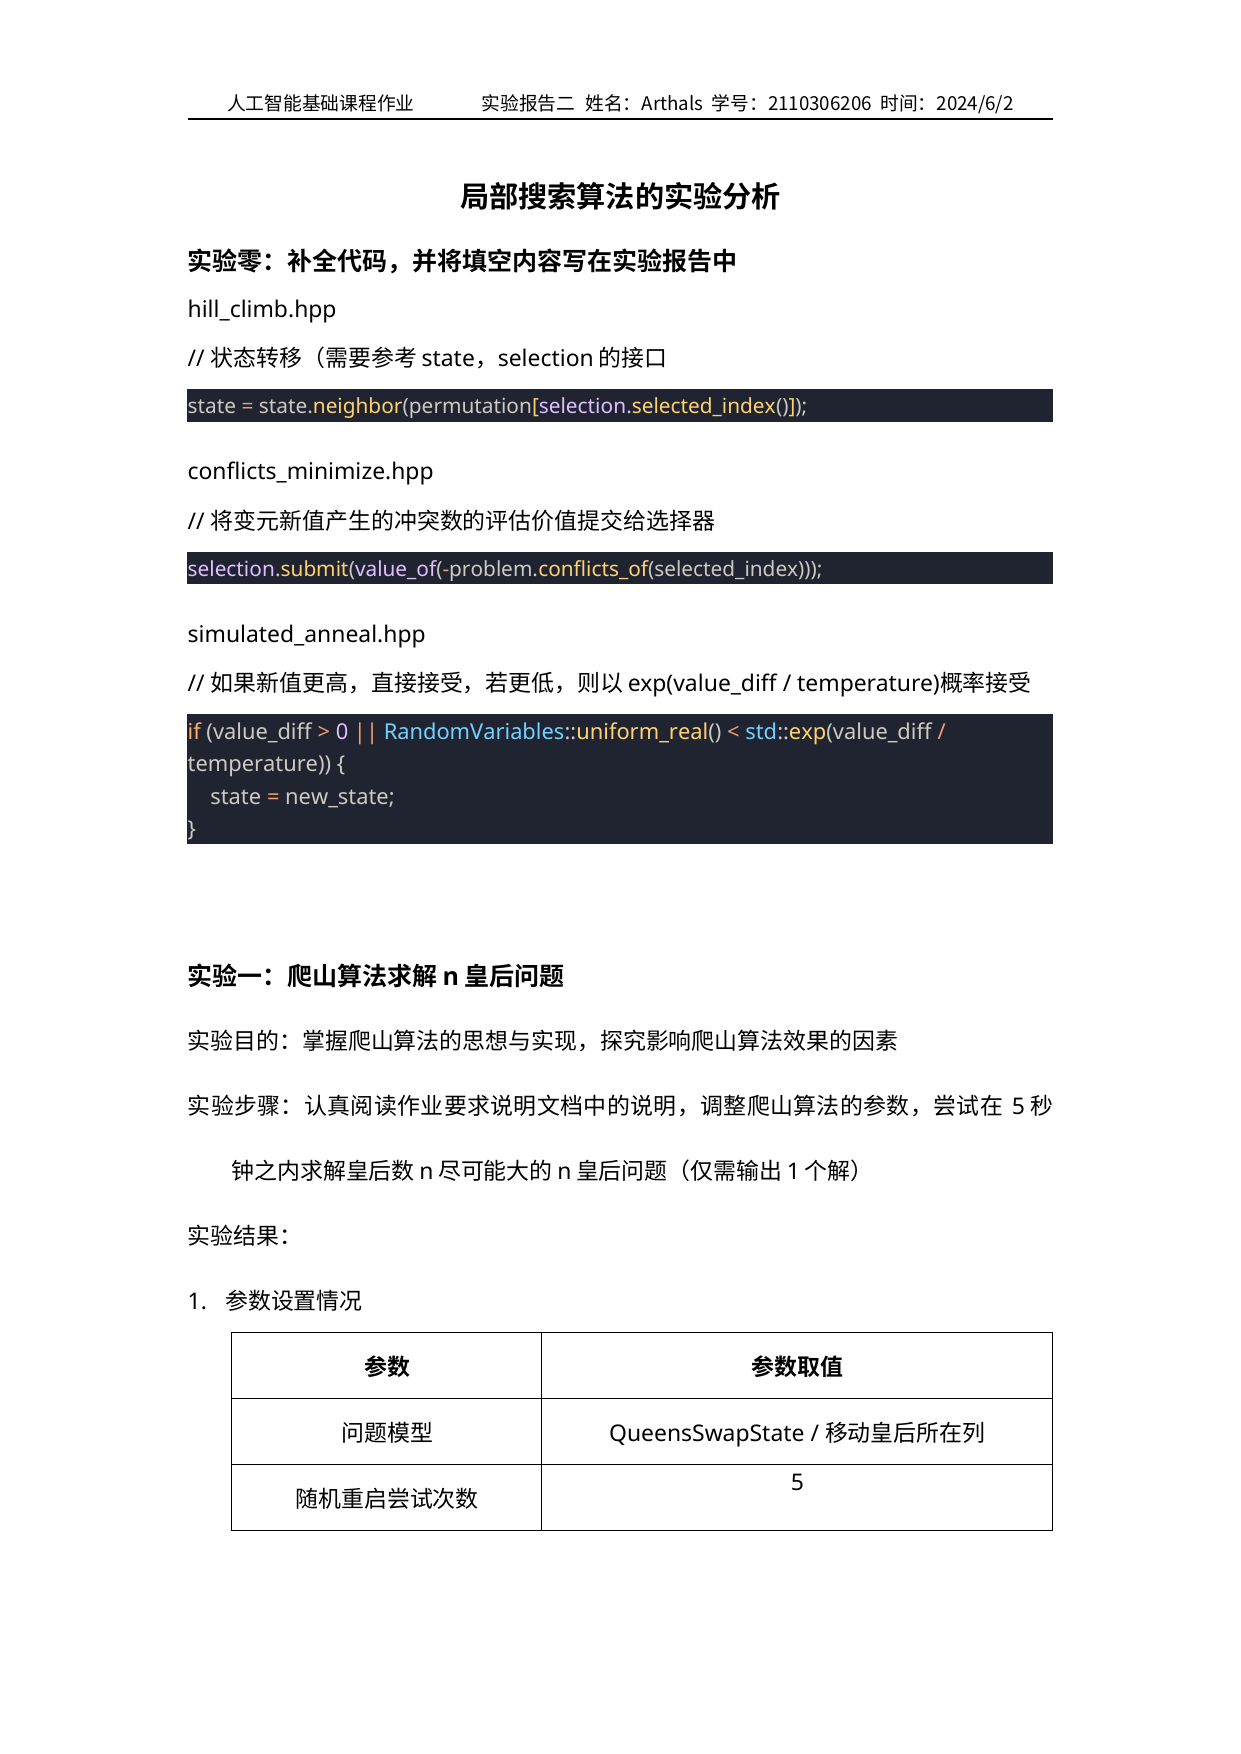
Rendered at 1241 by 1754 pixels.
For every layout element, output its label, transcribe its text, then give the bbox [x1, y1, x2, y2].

list 参数设置情况 [187, 1267, 1053, 1332]
text // 如果新值更高，直接接受，若更低，则以exp(value_diff / temperature)概率接受 [187, 649, 1053, 714]
table_header 参数取值 [542, 1333, 1052, 1398]
table_header 参数 [232, 1333, 541, 1398]
text selection.submit(value_of(-problem.conflicts_of(selected_index))); [187, 552, 1053, 584]
text 实验目的：掌握爬山算法的思想与实现，探究影响爬山算法效果的因素 [187, 1007, 1053, 1072]
text 实验零：补全代码，并将填空内容写在实验报告中 [187, 227, 1053, 292]
table_cell 5 [542, 1465, 1052, 1530]
text if (value_diff > 0 || RandomVariables::uniform_real() < std::exp(value_diff / temperature)) { [187, 714, 1053, 779]
text // 状态转移（需要参考state，selection的接口 [187, 324, 1053, 389]
text hill_climb.hpp [187, 292, 1053, 324]
table_cell 随机重启尝试次数 [232, 1465, 541, 1530]
text state = new_state; [187, 779, 1053, 812]
text conflicts_minimize.hpp [187, 454, 1053, 487]
text // 将变元新值产生的冲突数的评估价值提交给选择器 [187, 487, 1053, 552]
text simulated_anneal.hpp [187, 617, 1053, 649]
table_cell QueensSwapState / 移动皇后所在列 [542, 1399, 1052, 1464]
table_cell 问题模型 [232, 1399, 541, 1464]
text } [187, 812, 1053, 844]
text 实验步骤：认真阅读作业要求说明文档中的说明，调整爬山算法的参数，尝试在5秒钟之内求解皇后数n尽可能大的n皇后问题（仅需输出1个解） [187, 1072, 1053, 1202]
text state = state.neighbor(permutation[selection.selected_index()]); [187, 389, 1053, 422]
text 实验结果： [187, 1202, 1053, 1267]
text 局部搜索算法的实验分析 [187, 162, 1053, 227]
text 实验一：爬山算法求解n皇后问题 [187, 942, 1053, 1007]
